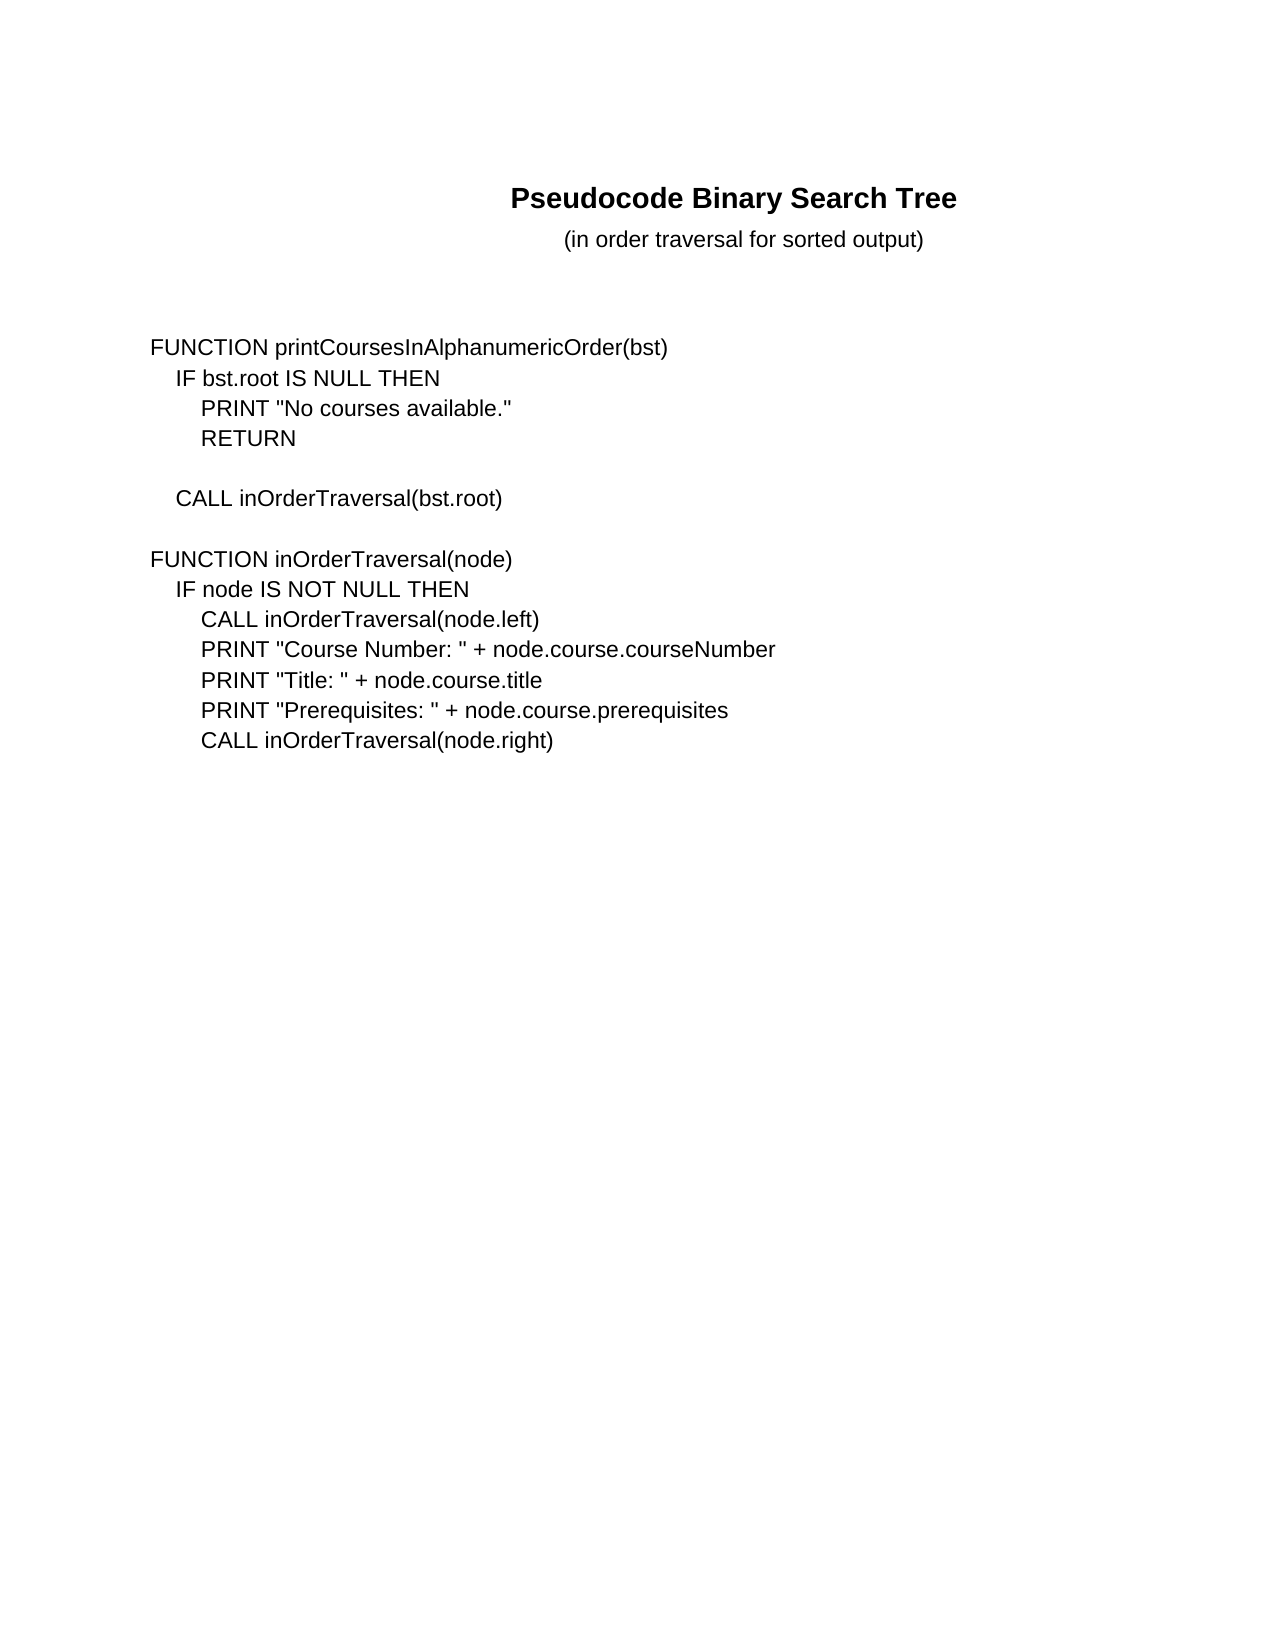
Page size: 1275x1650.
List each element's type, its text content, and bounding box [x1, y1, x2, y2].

text CALL inOrderTraversal(node.right) [150, 727, 1125, 753]
text Pseudocode Binary Search Tree (in order traversal for sorted output) [150, 150, 1125, 253]
text PRINT "Title: " + node.course.title [150, 667, 1125, 693]
text RETURN [150, 425, 1125, 451]
text FUNCTION inOrderTraversal(node) [150, 546, 1125, 572]
text PRINT "Prerequisites: " + node.course.prerequisites [150, 697, 1125, 723]
text FUNCTION printCoursesInAlphanumericOrder(bst) [150, 297, 1125, 361]
text PRINT "No courses available." [150, 395, 1125, 421]
text IF node IS NOT NULL THEN [150, 576, 1125, 602]
text PRINT "Course Number: " + node.course.courseNumber [150, 636, 1125, 663]
text IF bst.root IS NULL THEN [150, 364, 1125, 391]
text CALL inOrderTraversal(bst.root) [150, 485, 1125, 512]
text CALL inOrderTraversal(node.left) [150, 606, 1125, 633]
